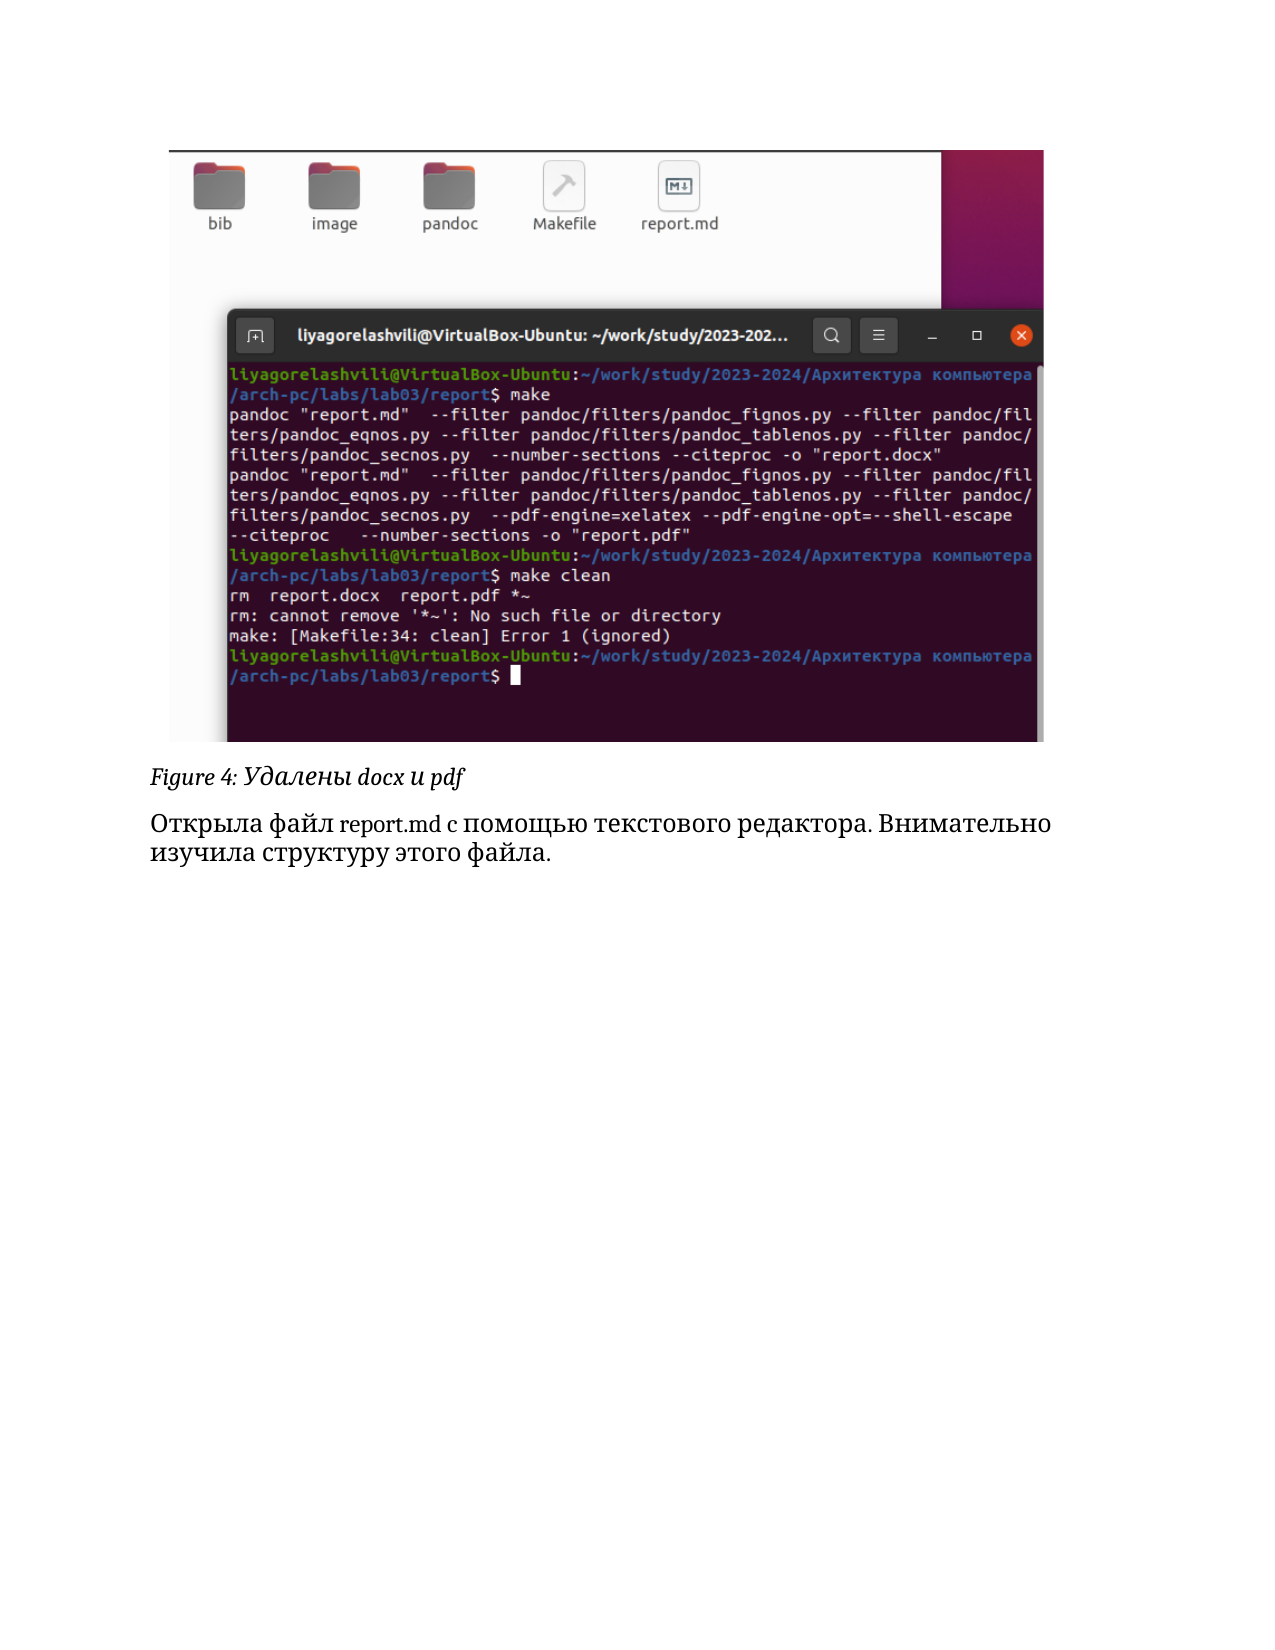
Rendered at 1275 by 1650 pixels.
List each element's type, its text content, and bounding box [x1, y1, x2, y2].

text Figure 4: Удалены docx и pdf [150, 763, 1125, 791]
picture [168, 150, 1044, 742]
text Открыла файл report.md c помощью текстового редактора. Внимательно изучила структуру этого файла. [150, 810, 1125, 868]
